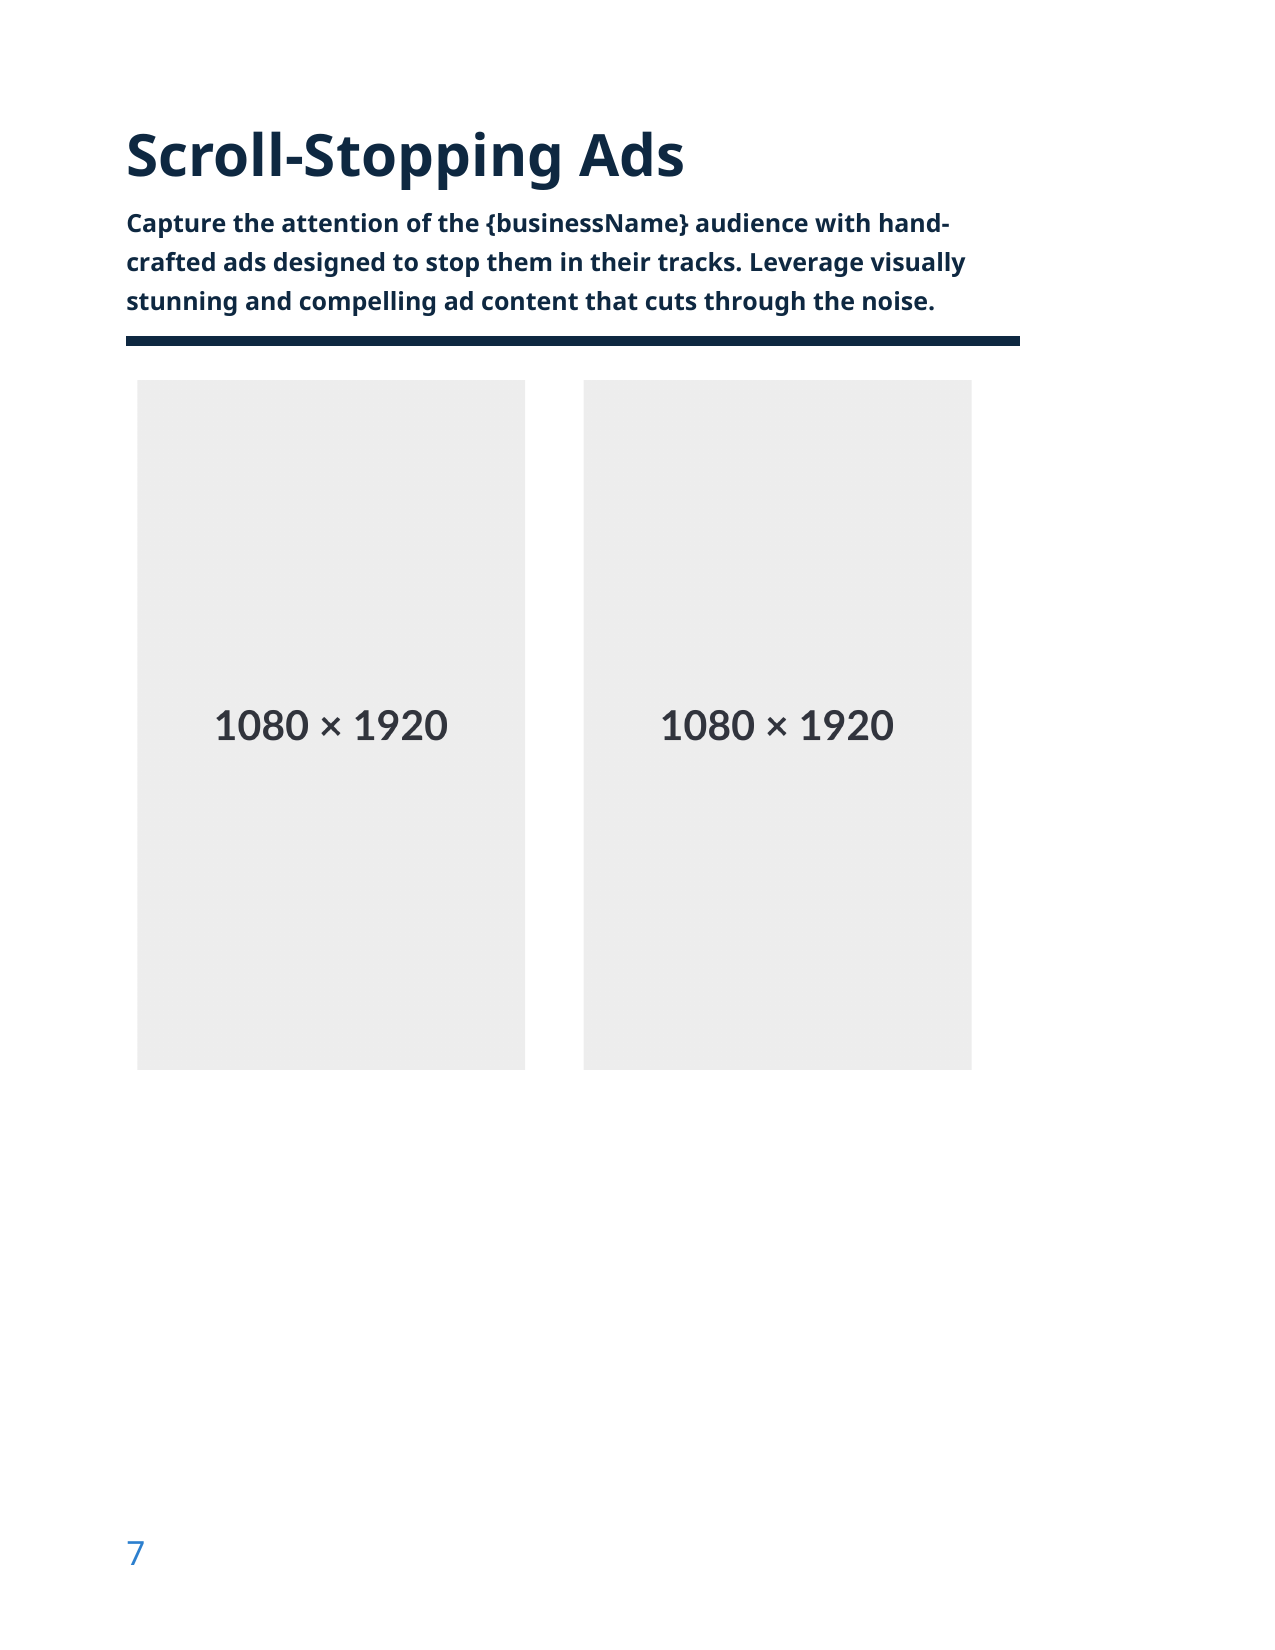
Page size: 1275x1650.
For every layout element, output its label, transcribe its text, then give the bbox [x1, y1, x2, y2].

picture [583, 380, 972, 1070]
picture [137, 380, 526, 1070]
table_header [126, 380, 572, 1107]
text Capture the attention of the {businessName} audience with hand-crafted ads designed to stop them in their tracks. Leverage visually stunning and compelling ad content that cuts through the noise. [126, 205, 1020, 336]
table_header [573, 380, 1019, 1107]
title Scroll-Stopping Ads [126, 114, 1020, 193]
